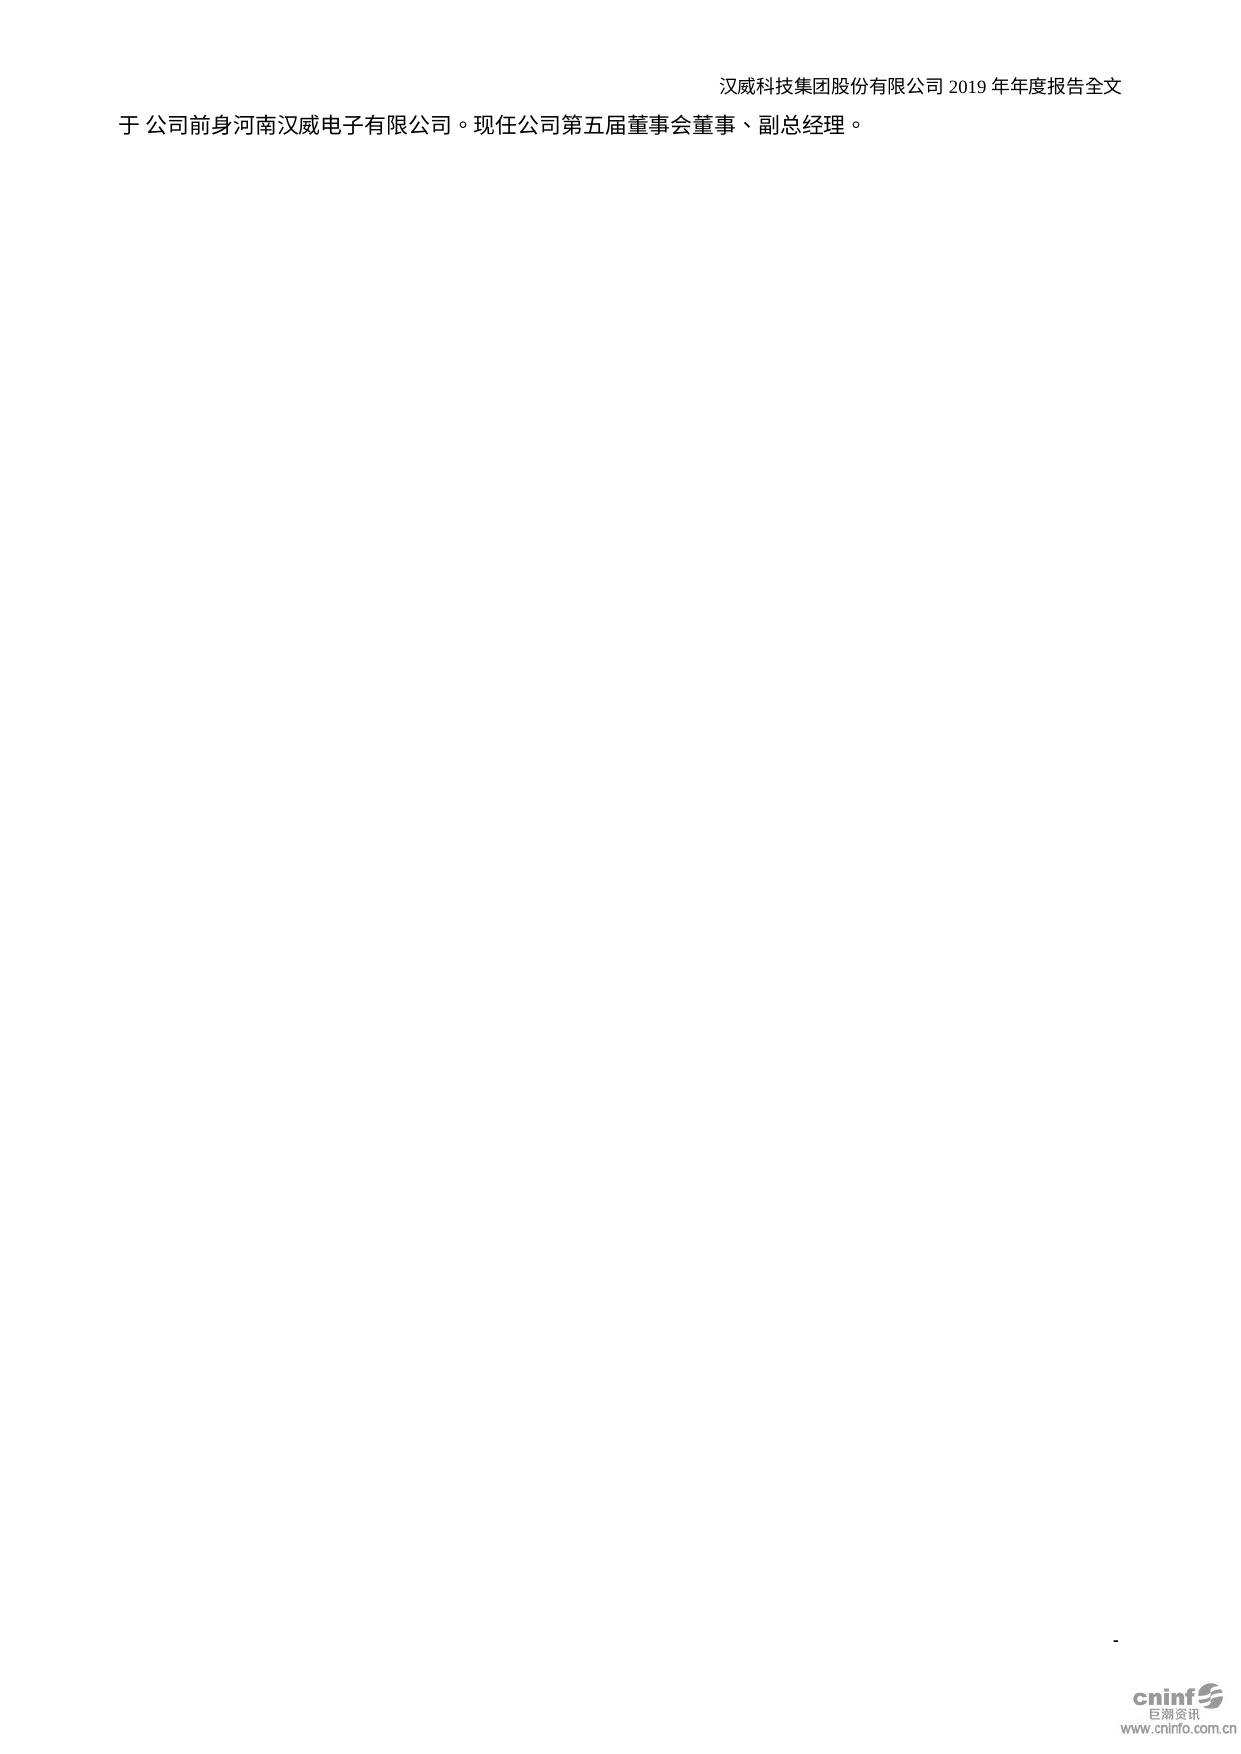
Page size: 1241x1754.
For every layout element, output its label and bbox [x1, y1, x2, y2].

picture [1115, 1680, 1240, 1737]
text [118, 110, 1123, 140]
